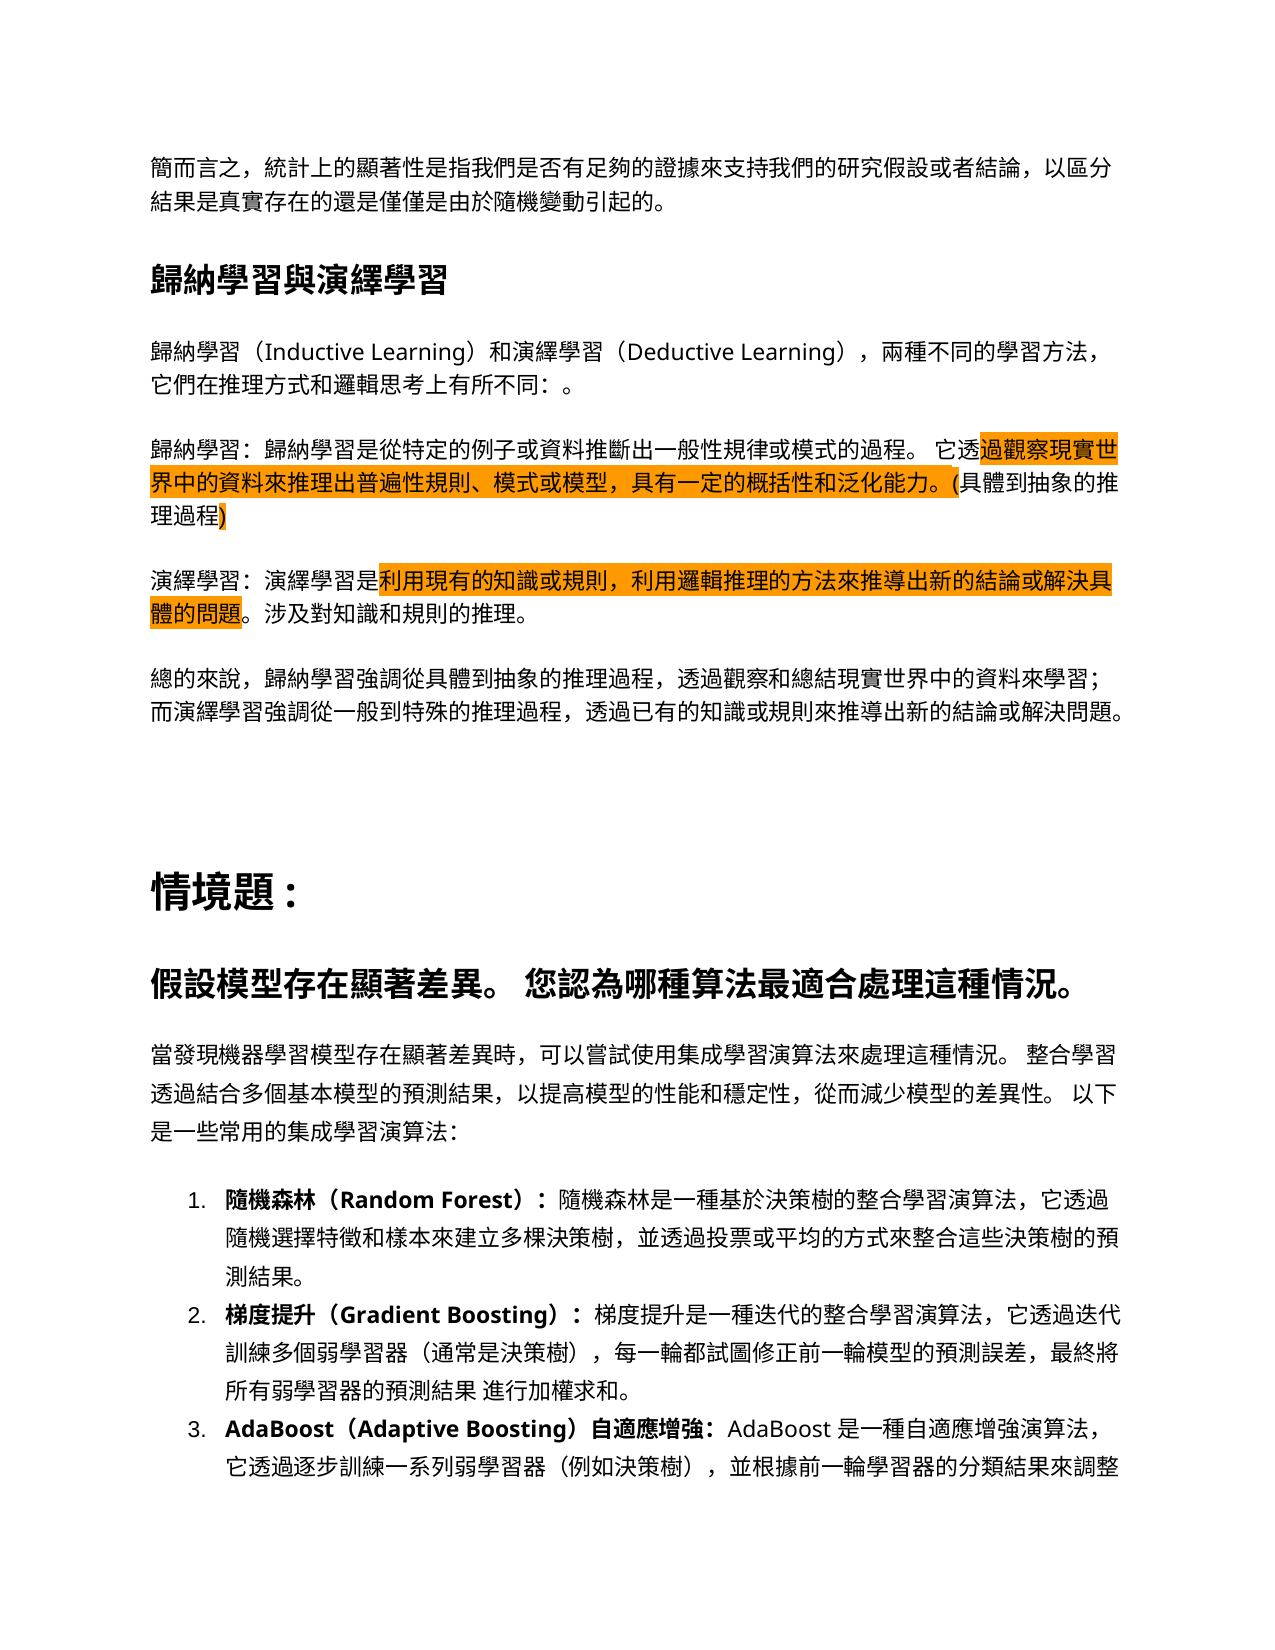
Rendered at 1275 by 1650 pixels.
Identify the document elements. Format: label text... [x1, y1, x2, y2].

text ) [150, 432, 1125, 531]
